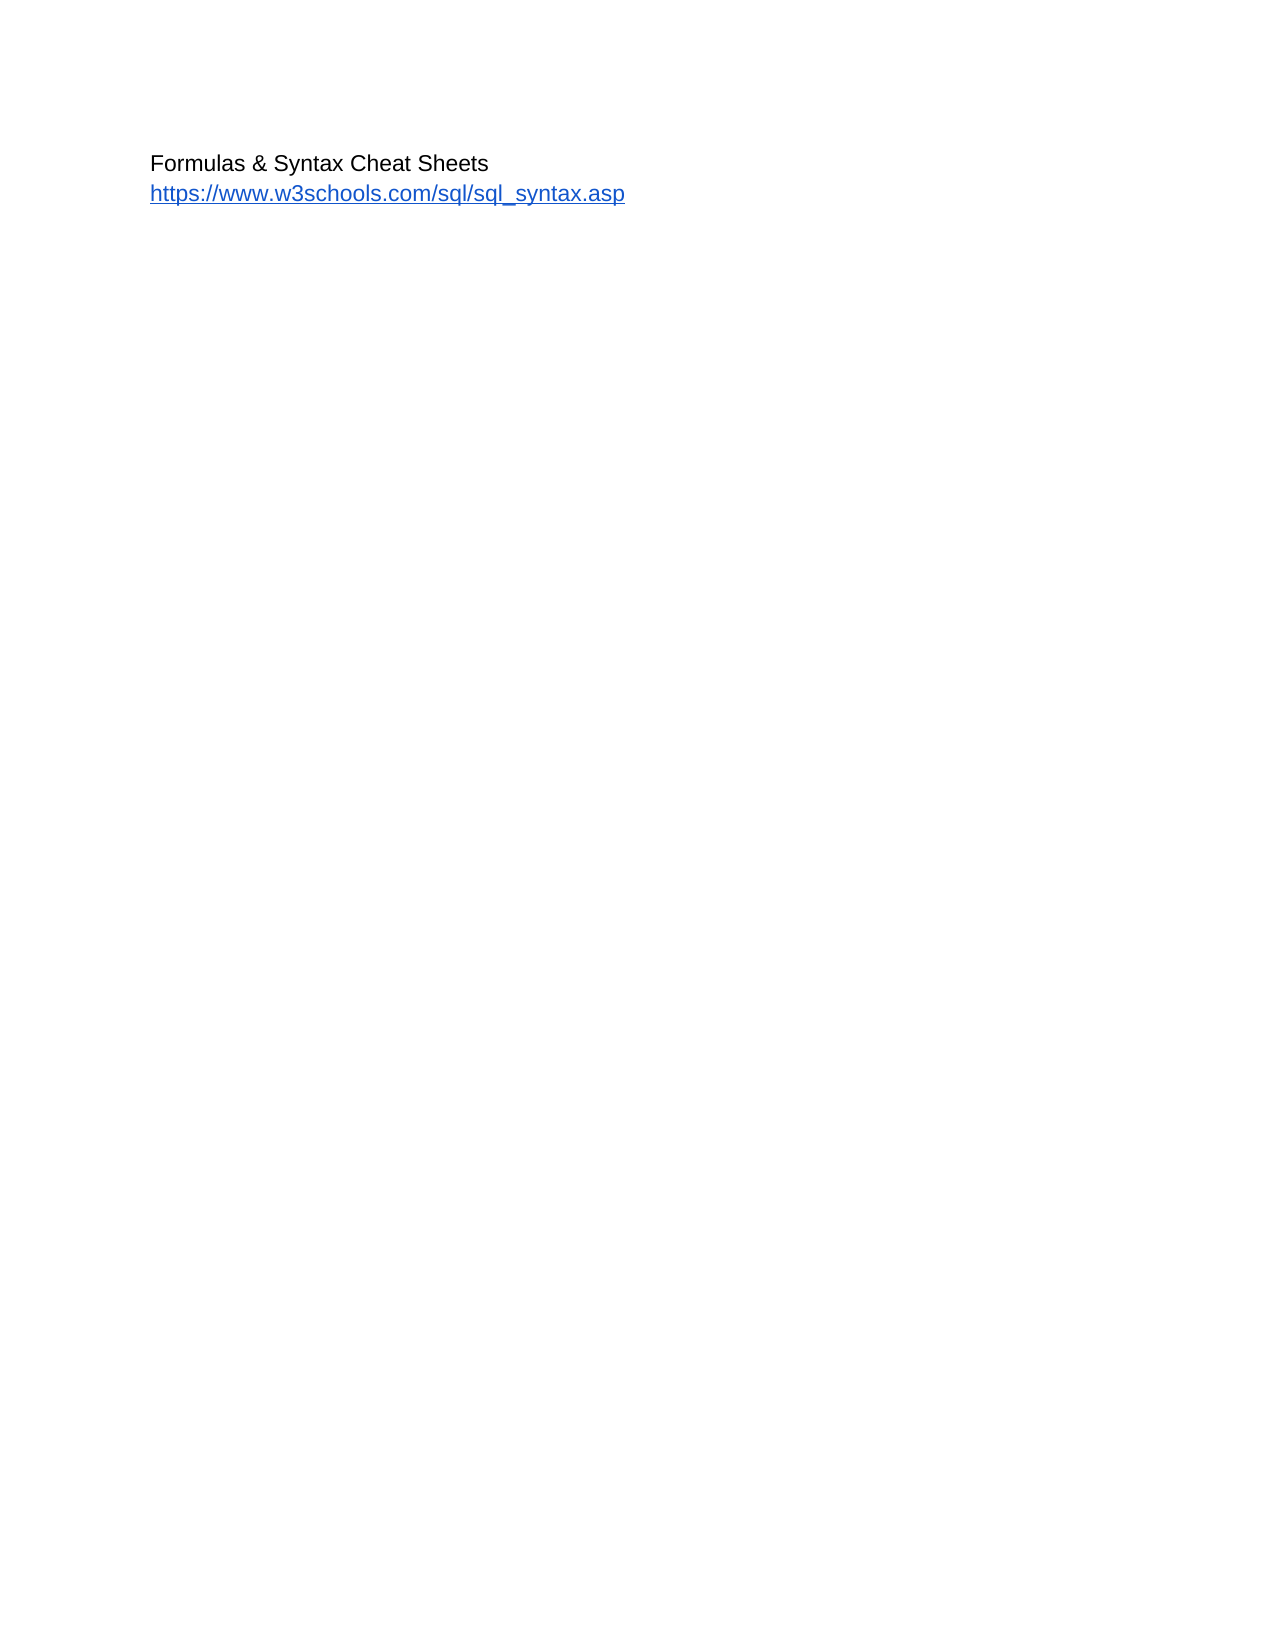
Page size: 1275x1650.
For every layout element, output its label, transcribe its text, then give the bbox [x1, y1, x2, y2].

text Formulas & Syntax Cheat Sheets https://www.w3schools.com/sql/sql_syntax.asp [150, 150, 1125, 207]
